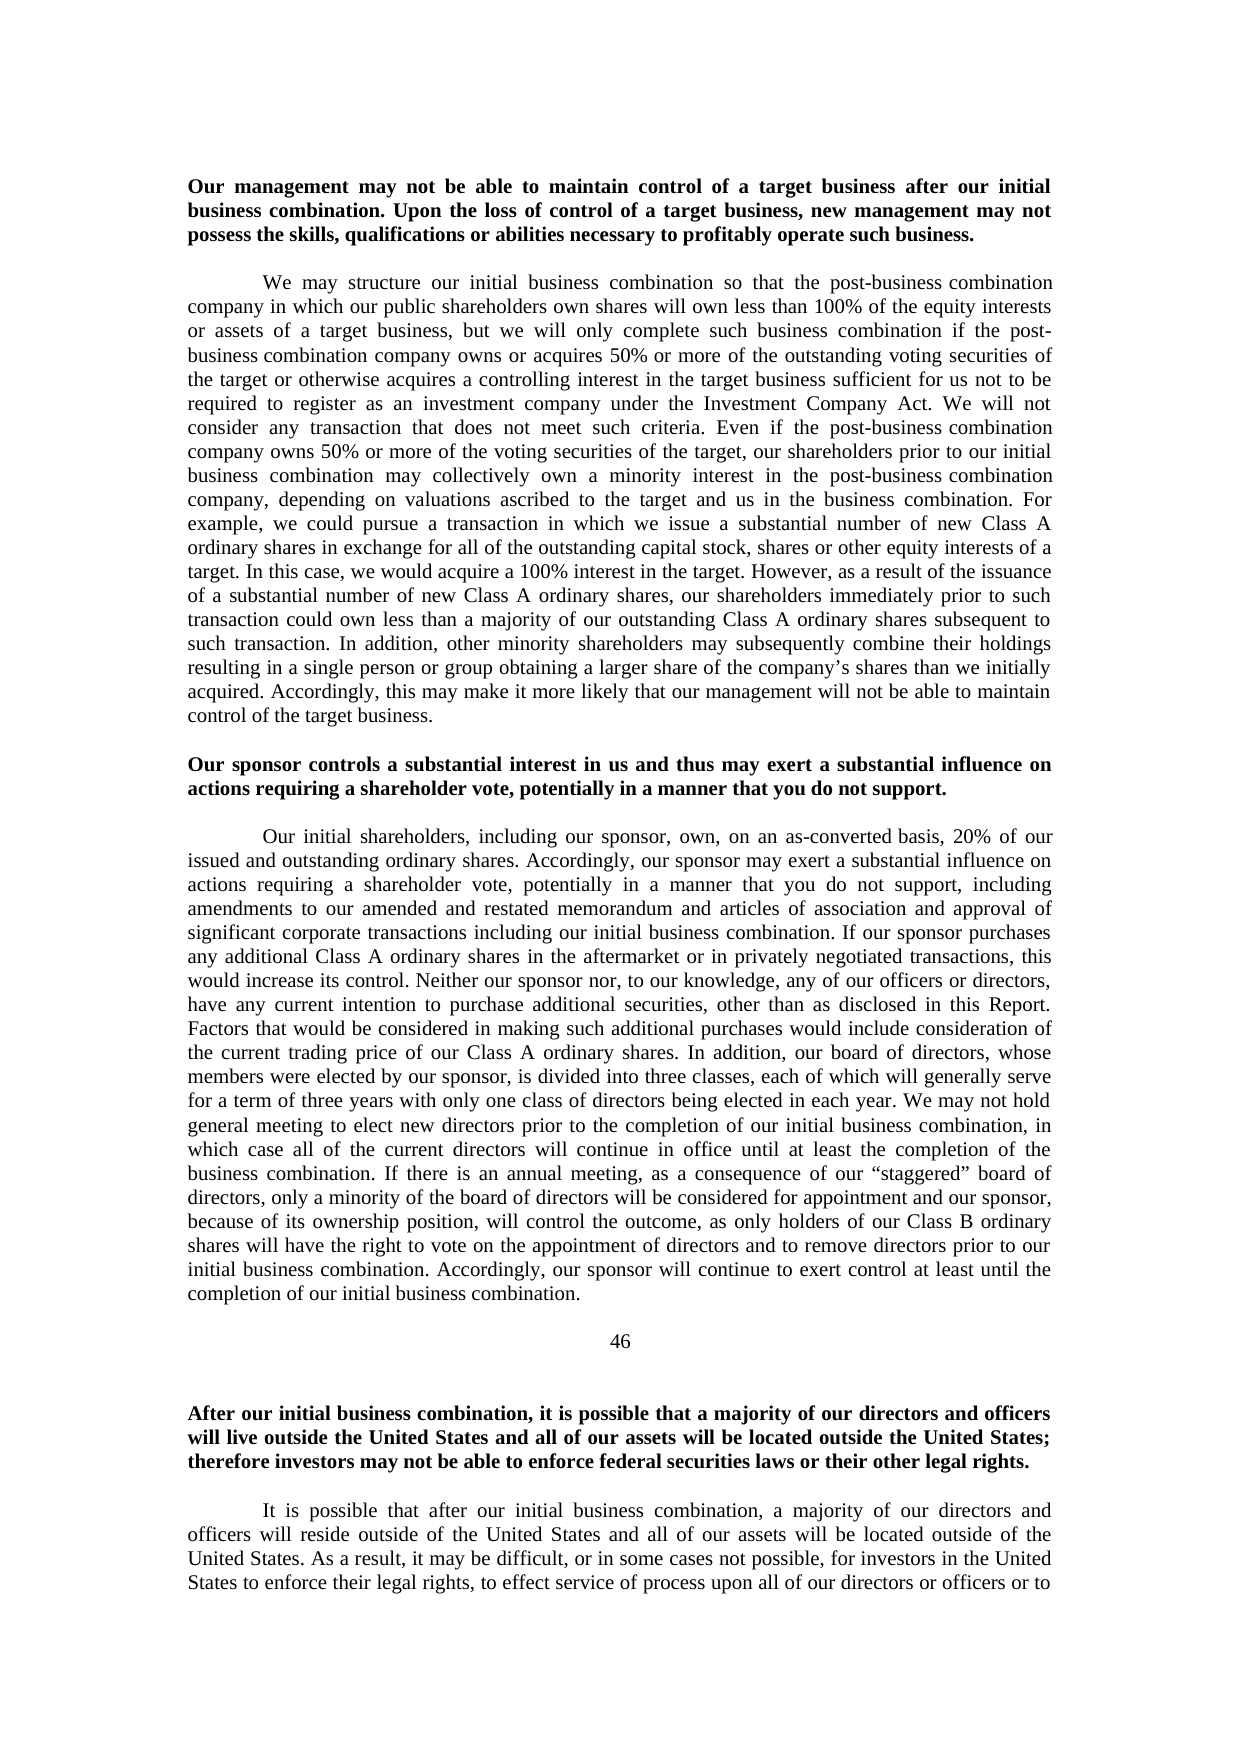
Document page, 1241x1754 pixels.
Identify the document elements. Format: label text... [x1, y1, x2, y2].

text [187, 1497, 1053, 1594]
text Our management may not be able to maintain control of a target business after our initial business combination. Upon the loss of control of a target business, new management may not possess the skills, qualifications or abilities necessary to profitably operate such business. [187, 174, 1053, 246]
text After our initial business combination, it is possible that a majority of our directors and officers will live outside the United States and all of our assets will be located outside the United States; therefore investors may not be able to enforce federal securities laws or their other legal rights. [187, 1401, 1053, 1473]
text We may structure our initial business combination so that the post-business combination company in which our public shareholders own shares will own less than 100% of the equity interests or assets of a target business, but we will only complete such business combination if the post-business combination company owns or acquires 50% or more of the outstanding voting securities of the target or otherwise acquires a controlling interest in the target business sufficient for us not to be required to register as an investment company under the Investment Company Act. We will not consider any transaction that does not meet such criteria. Even if the post-business combination company owns 50% or more of the voting securities of the target, our shareholders prior to our initial business combination may collectively own a minority interest in the post-business combination company, depending on valuations ascribed to the target and us in the business combination. For example, we could pursue a transaction in which we issue a substantial number of new Class A ordinary shares in exchange for all of the outstanding capital stock, shares or other equity interests of a target. In this case, we would acquire a 100% interest in the target. However, as a result of the issuance of a substantial number of new Class A ordinary shares, our shareholders immediately prior to such transaction could own less than a majority of our outstanding Class A ordinary shares subsequent to such transaction. In addition, other minority shareholders may subsequently combine their holdings resulting in a single person or group obtaining a larger share of the company’s shares than we initially acquired. Accordingly, this may make it more likely that our management will not be able to maintain control of the target business. [187, 270, 1053, 727]
text 46 [187, 1329, 1053, 1353]
text Our sponsor controls a substantial interest in us and thus may exert a substantial influence on actions requiring a shareholder vote, potentially in a manner that you do not support. [187, 752, 1053, 800]
text Our initial shareholders, including our sponsor, own, on an as-converted basis, 20% of our issued and outstanding ordinary shares. Accordingly, our sponsor may exert a substantial influence on actions requiring a shareholder vote, potentially in a manner that you do not support, including amendments to our amended and restated memorandum and articles of association and approval of significant corporate transactions including our initial business combination. If our sponsor purchases any additional Class A ordinary shares in the aftermarket or in privately negotiated transactions, this would increase its control. Neither our sponsor nor, to our knowledge, any of our officers or directors, have any current intention to purchase additional securities, other than as disclosed in this Report. Factors that would be considered in making such additional purchases would include consideration of the current trading price of our Class A ordinary shares. In addition, our board of directors, whose members were elected by our sponsor, is divided into three classes, each of which will generally serve for a term of three years with only one class of directors being elected in each year. We may not hold general meeting to elect new directors prior to the completion of our initial business combination, in which case all of the current directors will continue in office until at least the completion of the business combination. If there is an annual meeting, as a consequence of our “staggered” board of directors, only a minority of the board of directors will be considered for appointment and our sponsor, because of its ownership position, will control the outcome, as only holders of our Class B ordinary shares will have the right to vote on the appointment of directors and to remove directors prior to our initial business combination. Accordingly, our sponsor will continue to exert control at least until the completion of our initial business combination. [187, 824, 1053, 1305]
